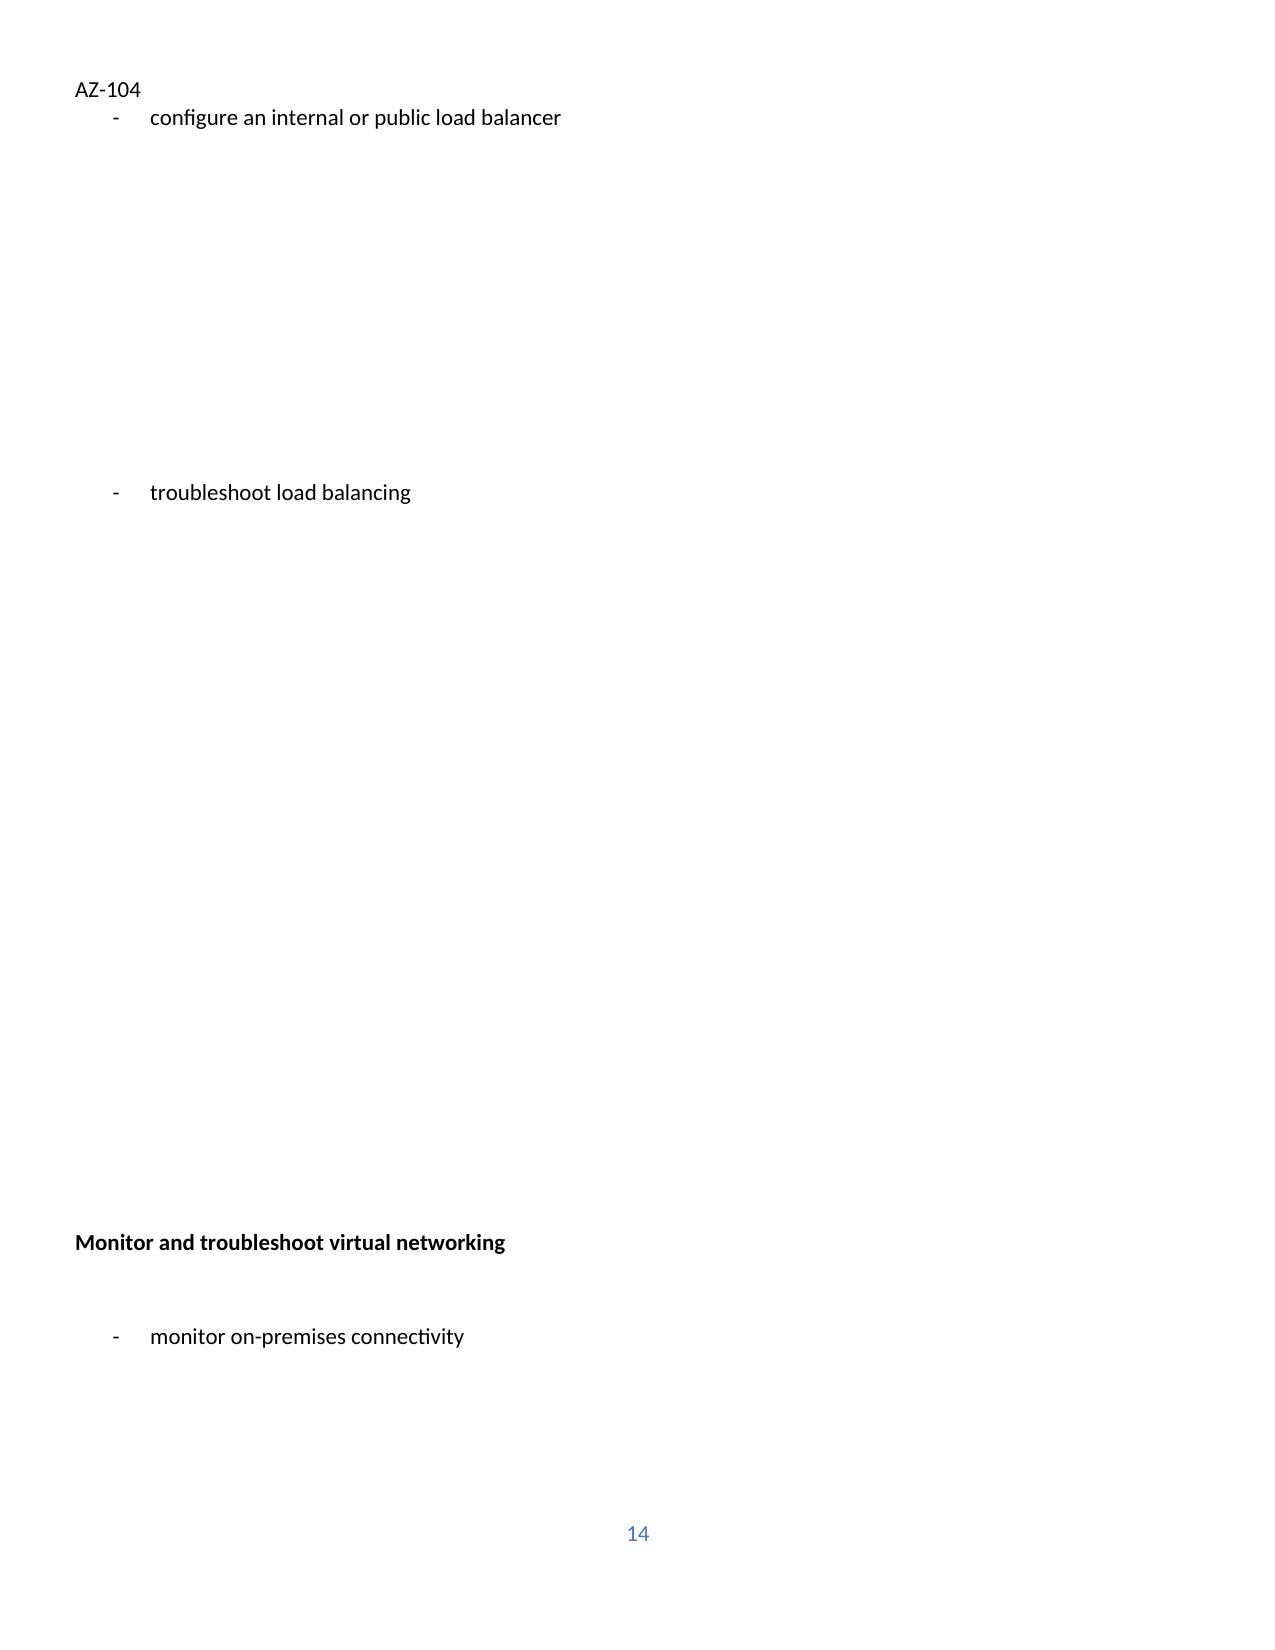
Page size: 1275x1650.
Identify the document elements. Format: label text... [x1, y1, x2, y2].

list configure an internal or public load balancer [112, 103, 1200, 131]
list troubleshoot load balancing [112, 478, 1200, 506]
list monitor on-premises connectivity [112, 1322, 1200, 1350]
text Monitor and troubleshoot virtual networking [75, 1228, 1200, 1256]
